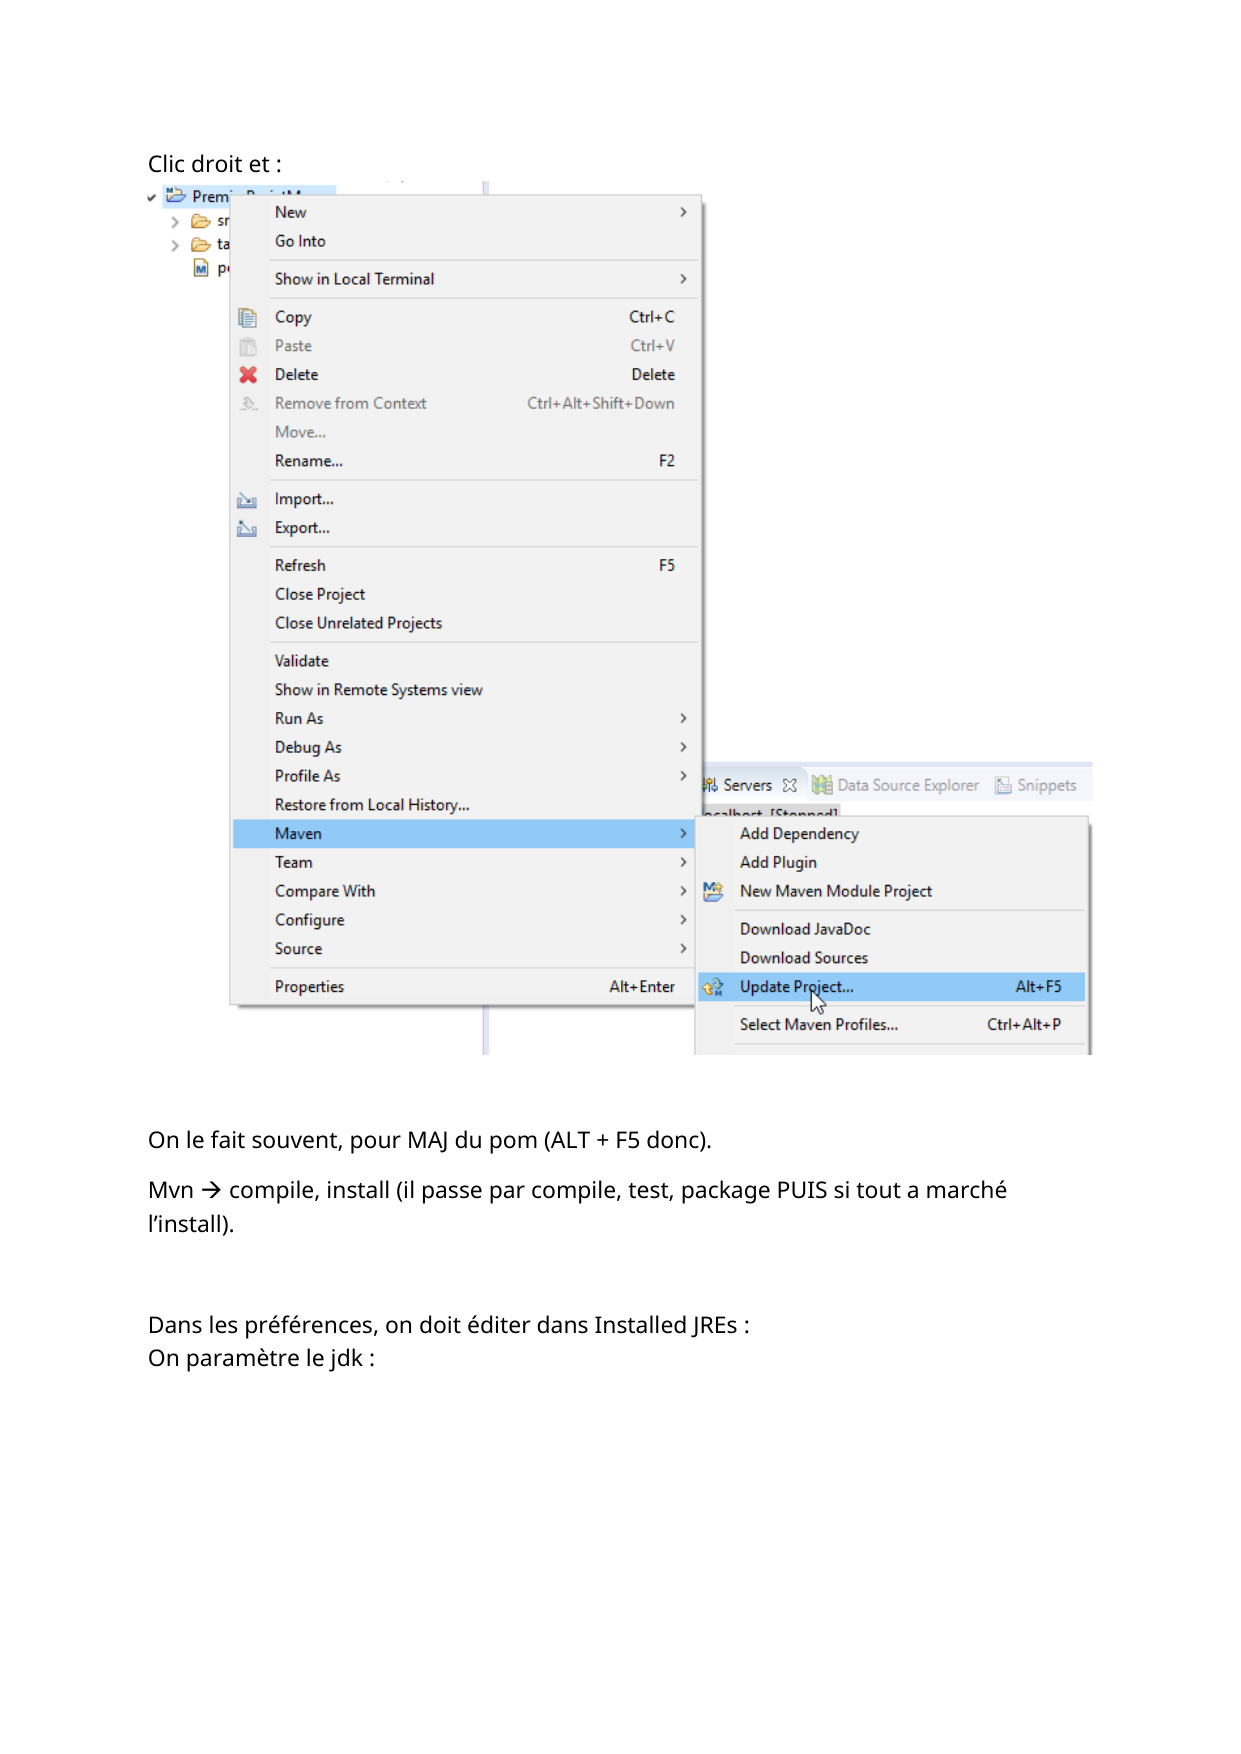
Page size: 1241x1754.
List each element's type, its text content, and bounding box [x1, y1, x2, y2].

text On le fait souvent, pour MAJ du pom (ALT + F5 donc). [148, 1123, 1093, 1155]
picture [147, 181, 1093, 1055]
text Clic droit et : [148, 148, 1093, 181]
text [148, 1308, 1093, 1373]
text Mvn compile, install (il passe par compile, test, package PUIS si tout a marché l’install). [148, 1174, 1093, 1239]
